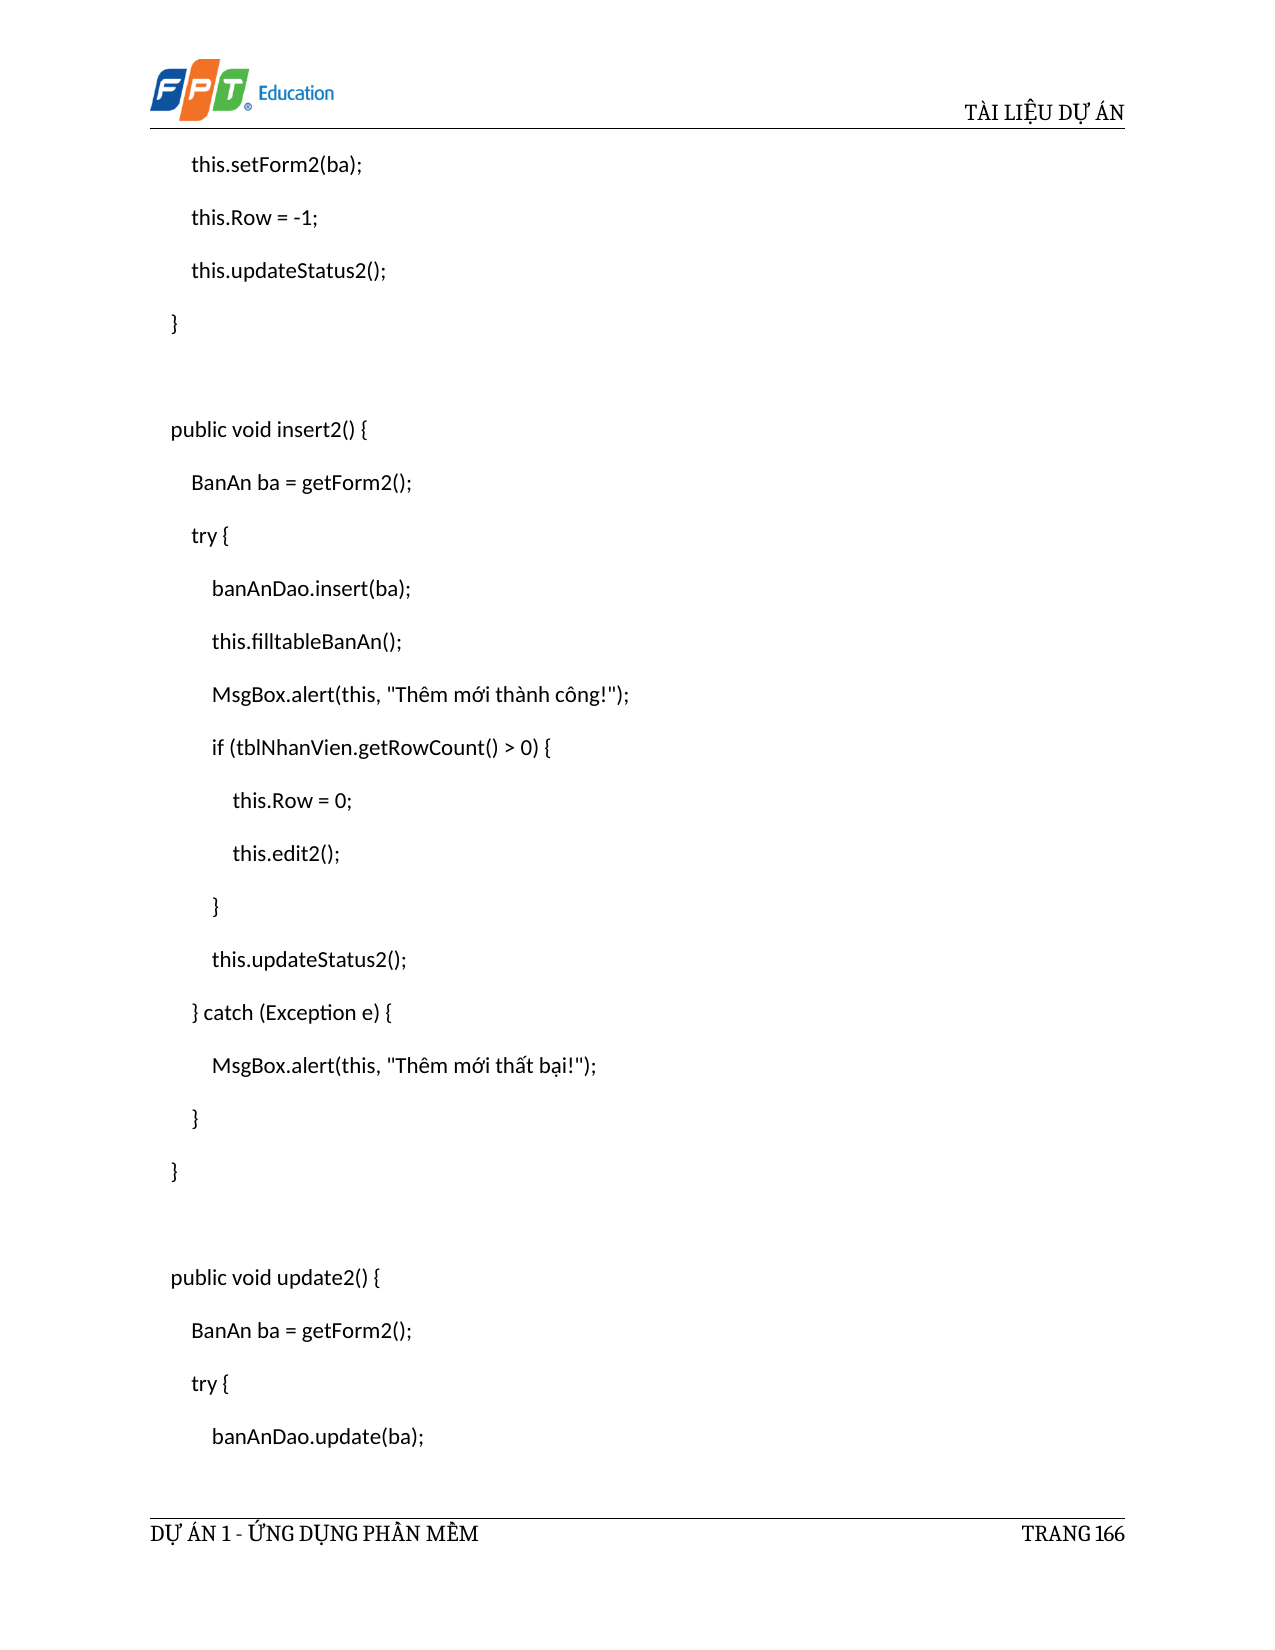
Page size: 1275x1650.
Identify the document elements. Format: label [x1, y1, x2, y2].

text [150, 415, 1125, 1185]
picture [150, 59, 336, 121]
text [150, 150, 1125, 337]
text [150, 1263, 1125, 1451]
